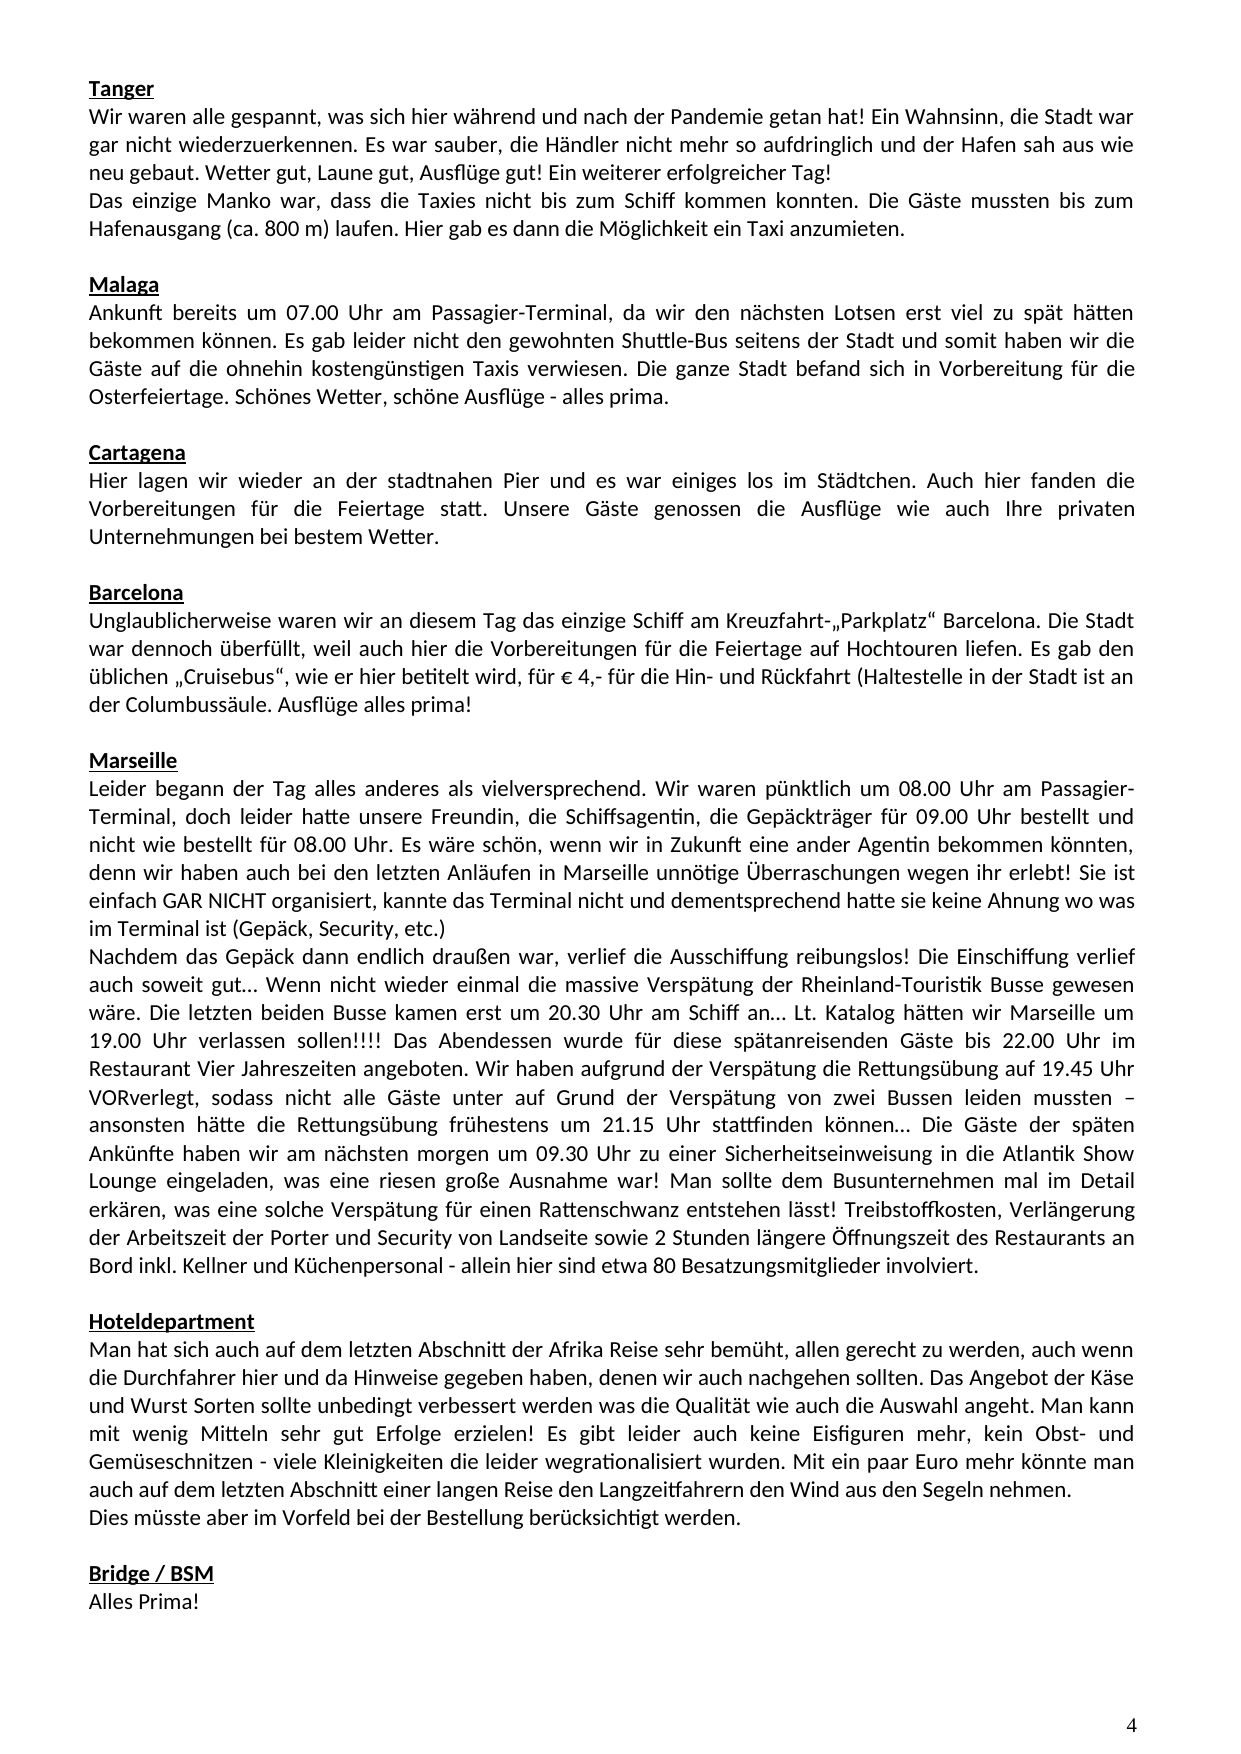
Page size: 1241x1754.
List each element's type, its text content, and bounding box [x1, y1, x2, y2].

text Man hat sich auch auf dem letzten Abschnitt der Afrika Reise sehr bemüht, allen gerecht zu werden, auch wenn die Durchfahrer hier und da Hinweise gegeben haben, denen wir auch nachgehen sollten. Das Angebot der Käse und Wurst Sorten sollte unbedingt verbessert werden was die Qualität wie auch die Auswahl angeht. Man kann mit wenig Mitteln sehr gut Erfolge erzielen! Es gibt leider auch keine Eisfiguren mehr, kein Obst- und Gemüseschnitzen - viele Kleinigkeiten die leider wegrationalisiert wurden. Mit ein paar Euro mehr könnte man auch auf dem letzten Abschnitt einer langen Reise den Langzeitfahrern den Wind aus den Segeln nehmen. [89, 1335, 1137, 1503]
text Tanger [89, 74, 1137, 102]
text Barcelona [89, 578, 1137, 606]
text Marseille [89, 746, 1137, 774]
text Das einzige Manko war, dass die Taxies nicht bis zum Schiff kommen konnten. Die Gäste mussten bis zum Hafenausgang (ca. 800 m) laufen. Hier gab es dann die Möglichkeit ein Taxi anzumieten. [89, 186, 1137, 242]
text Nachdem das Gepäck dann endlich draußen war, verlief die Ausschiffung reibungslos! Die Einschiffung verlief auch soweit gut… Wenn nicht wieder einmal die massive Verspätung der Rheinland-Touristik Busse gewesen wäre. Die letzten beiden Busse kamen erst um 20.30 Uhr am Schiff an… Lt. Katalog hätten wir Marseille um 19.00 Uhr verlassen sollen!!!! Das Abendessen wurde für diese spätanreisenden Gäste bis 22.00 Uhr im Restaurant Vier Jahreszeiten angeboten. Wir haben aufgrund der Verspätung die Rettungsübung auf 19.45 Uhr VORverlegt, sodass nicht alle Gäste unter auf Grund der Verspätung von zwei Bussen leiden mussten – ansonsten hätte die Rettungsübung frühestens um 21.15 Uhr stattfinden können… Die Gäste der späten Ankünfte haben wir am nächsten morgen um 09.30 Uhr zu einer Sicherheitseinweisung in die Atlantik Show Lounge eingeladen, was eine riesen große Ausnahme war! Man sollte dem Busunternehmen mal im Detail erkären, was eine solche Verspätung für einen Rattenschwanz entstehen lässt! Treibstoffkosten, Verlängerung der Arbeitszeit der Porter und Security von Landseite sowie 2 Stunden längere Öffnungszeit des Restaurants an Bord inkl. Kellner und Küchenpersonal - allein hier sind etwa 80 Besatzungsmitglieder involviert. [89, 942, 1137, 1279]
text Alles Prima! [89, 1587, 1137, 1615]
text Dies müsste aber im Vorfeld bei der Bestellung berücksichtigt werden. [89, 1503, 1137, 1531]
text Unglaublicherweise waren wir an diesem Tag das einzige Schiff am Kreuzfahrt-„Parkplatz“ Barcelona. Die Stadt war dennoch überfüllt, weil auch hier die Vorbereitungen für die Feiertage auf Hochtouren liefen. Es gab den üblichen „Cruisebus“, wie er hier betitelt wird, für € 4,- für die Hin- und Rückfahrt (Haltestelle in der Stadt ist an der Columbussäule. Ausflüge alles prima! [89, 606, 1137, 718]
text Malaga [89, 270, 1137, 298]
text Hier lagen wir wieder an der stadtnahen Pier und es war einiges los im Städtchen. Auch hier fanden die Vorbereitungen für die Feiertage statt. Unsere Gäste genossen die Ausflüge wie auch Ihre privaten Unternehmungen bei bestem Wetter. [89, 466, 1137, 550]
text Hoteldepartment [89, 1307, 1137, 1335]
text Wir waren alle gespannt, was sich hier während und nach der Pandemie getan hat! Ein Wahnsinn, die Stadt war gar nicht wiederzuerkennen. Es war sauber, die Händler nicht mehr so aufdringlich und der Hafen sah aus wie neu gebaut. Wetter gut, Laune gut, Ausflüge gut! Ein weiterer erfolgreicher Tag! [89, 102, 1137, 186]
text Cartagena [89, 438, 1137, 466]
text Bridge / BSM [89, 1559, 1137, 1587]
text Ankunft bereits um 07.00 Uhr am Passagier-Terminal, da wir den nächsten Lotsen erst viel zu spät hätten bekommen können. Es gab leider nicht den gewohnten Shuttle-Bus seitens der Stadt und somit haben wir die Gäste auf die ohnehin kostengünstigen Taxis verwiesen. Die ganze Stadt befand sich in Vorbereitung für die Osterfeiertage. Schönes Wetter, schöne Ausflüge - alles prima. [89, 298, 1137, 410]
text Leider begann der Tag alles anderes als vielversprechend. Wir waren pünktlich um 08.00 Uhr am Passagier-Terminal, doch leider hatte unsere Freundin, die Schiffsagentin, die Gepäckträger für 09.00 Uhr bestellt und nicht wie bestellt für 08.00 Uhr. Es wäre schön, wenn wir in Zukunft eine ander Agentin bekommen könnten, denn wir haben auch bei den letzten Anläufen in Marseille unnötige Überraschungen wegen ihr erlebt! Sie ist einfach GAR NICHT organisiert, kannte das Terminal nicht und dementsprechend hatte sie keine Ahnung wo was im Terminal ist (Gepäck, Security, etc.) [89, 774, 1137, 942]
